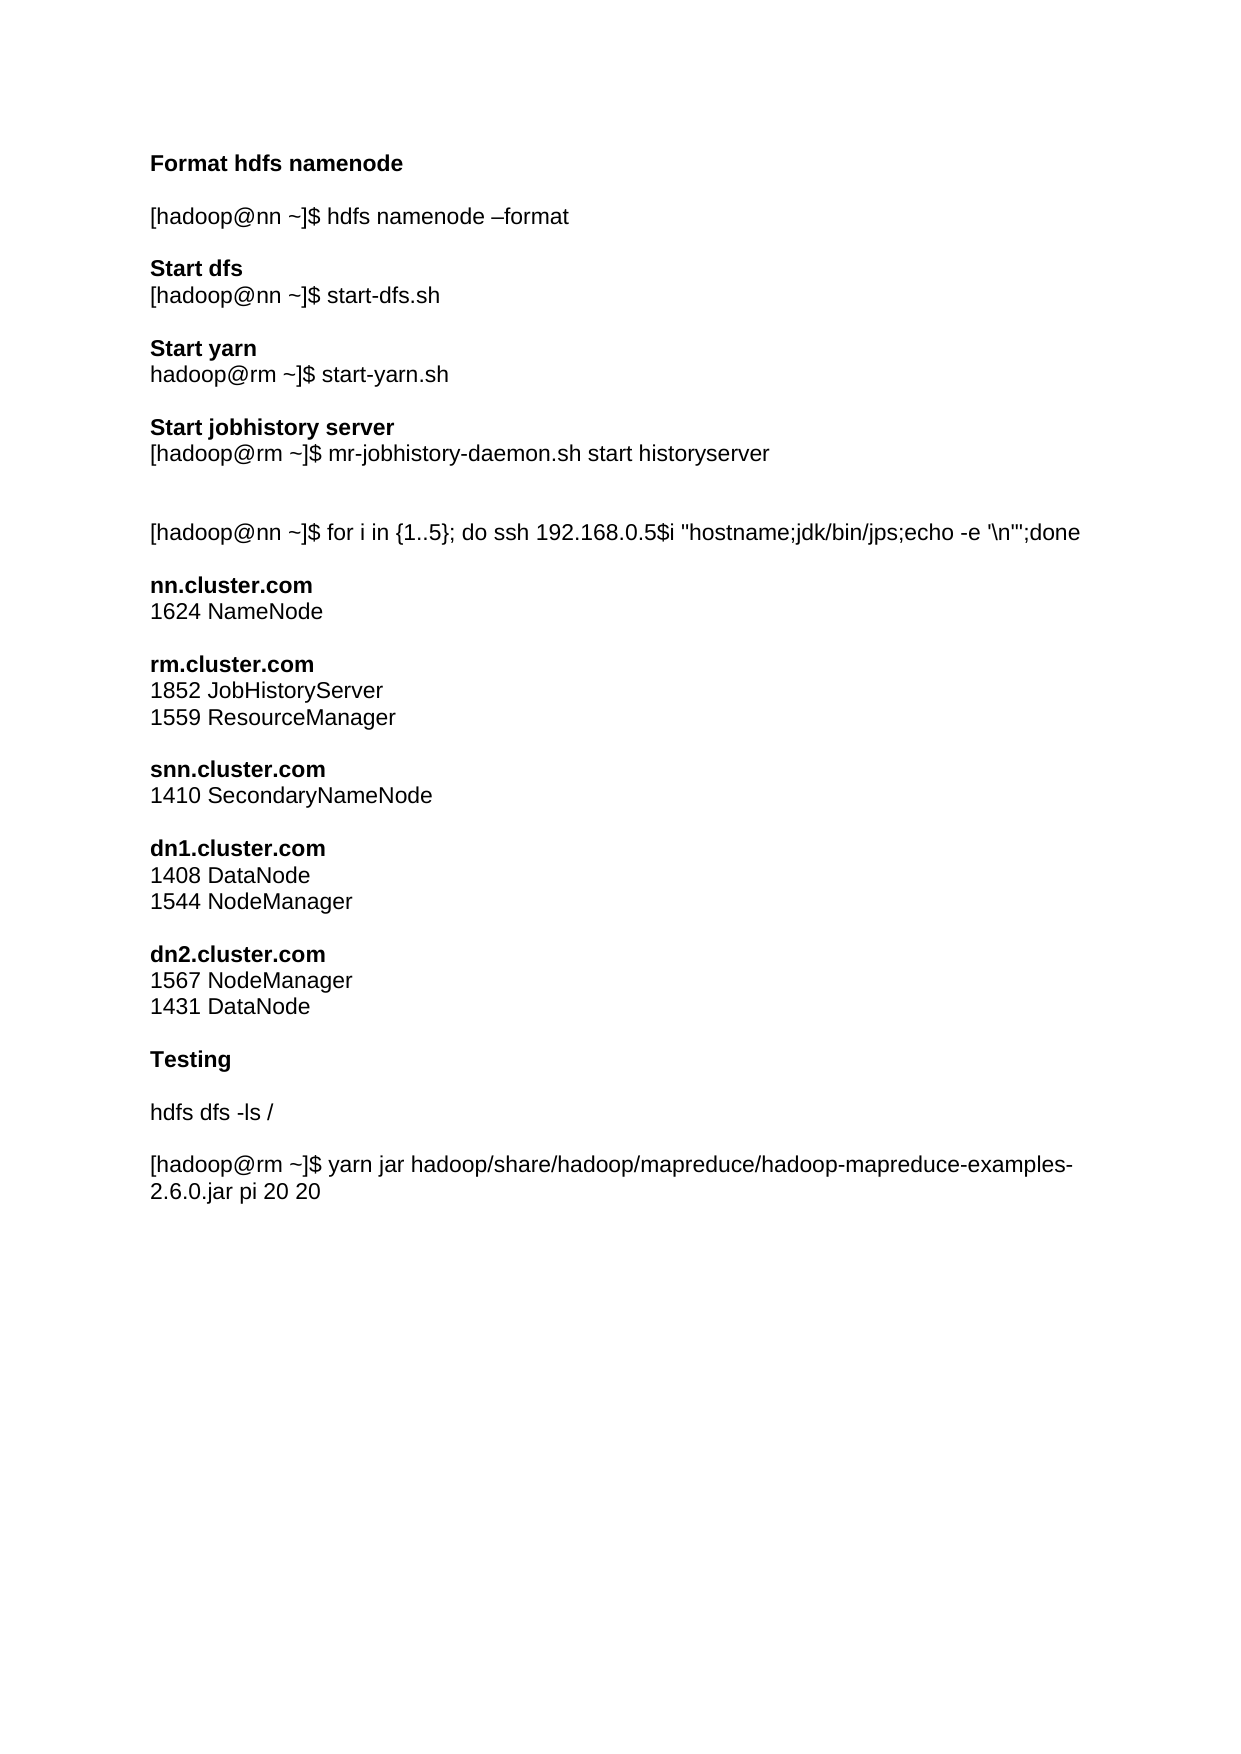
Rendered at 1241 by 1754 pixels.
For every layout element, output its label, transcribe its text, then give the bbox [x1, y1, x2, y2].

text 1410 SecondaryNameNode [150, 782, 1090, 809]
text 1559 ResourceManager snn.cluster.com [150, 703, 1090, 782]
text [hadoop@nn ~]$ start-dfs.sh [150, 282, 1090, 308]
text dn1.cluster.com [150, 809, 1090, 862]
text 1408 DataNode [150, 862, 1090, 888]
text dn2.cluster.com [150, 914, 1090, 967]
text hdfs dfs -ls / [150, 1099, 1090, 1125]
text [hadoop@rm ~]$ mr-jobhistory-daemon.sh start historyserver [150, 440, 1090, 466]
text [hadoop@rm ~]$ yarn jar hadoop/share/hadoop/mapreduce/hadoop-mapreduce-examples-2.6.0.jar pi 20 20 [150, 1151, 1090, 1204]
text 1567 NodeManager [150, 967, 1090, 993]
text Start dfs [150, 255, 1090, 282]
text 1544 NodeManager [150, 888, 1090, 914]
text hadoop@rm ~]$ start-yarn.sh [150, 361, 1090, 387]
text [hadoop@nn ~]$ hdfs namenode –format [150, 203, 1090, 229]
text rm.cluster.com [150, 624, 1090, 677]
text Format hdfs namenode [150, 150, 1090, 176]
text [hadoop@nn ~]$ for i in {1..5}; do ssh 192.168.0.5$i "hostname;jdk/bin/jps;echo -e '\n'";done [150, 519, 1090, 545]
text nn.cluster.com [150, 545, 1090, 598]
text Start jobhistory server [150, 413, 1090, 440]
text 1624 NameNode [150, 598, 1090, 624]
text 1431 DataNode [150, 993, 1090, 1020]
text 1852 JobHistoryServer [150, 677, 1090, 703]
text Start yarn [150, 334, 1090, 361]
text Testing [150, 1020, 1090, 1072]
